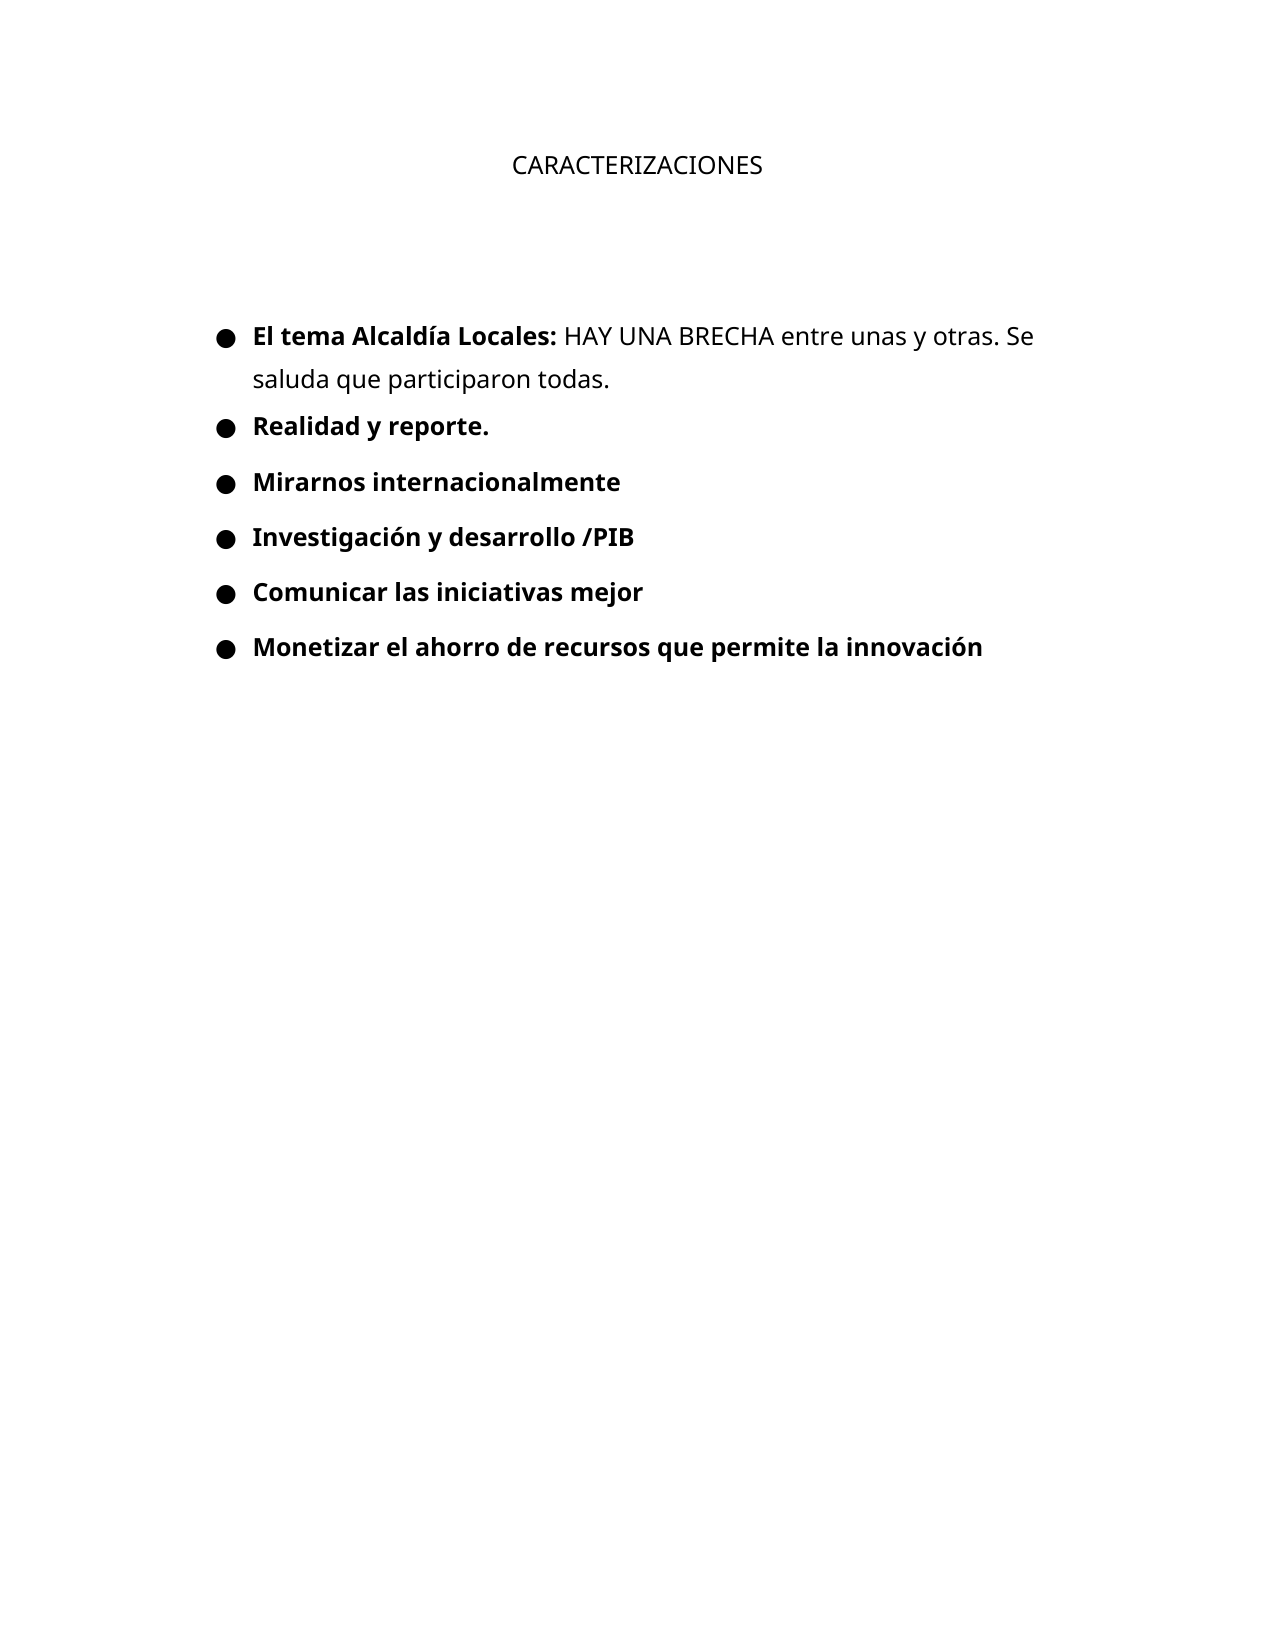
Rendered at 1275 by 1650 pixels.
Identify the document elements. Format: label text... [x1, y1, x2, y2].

list Mirarnos internacionalmente [215, 454, 1098, 505]
list Monetizar el ahorro de recursos que permite la innovación [215, 620, 1098, 671]
list Realidad y reporte. [215, 399, 1098, 450]
list Comunicar las iniciativas mejor [215, 564, 1098, 616]
text CARACTERIZACIONES [177, 148, 1098, 182]
list El tema Alcaldía Locales: HAY UNA BRECHA entre unas y otras. Se saluda que participaron todas. [215, 308, 1098, 396]
list Investigación y desarrollo /PIB [215, 509, 1098, 561]
